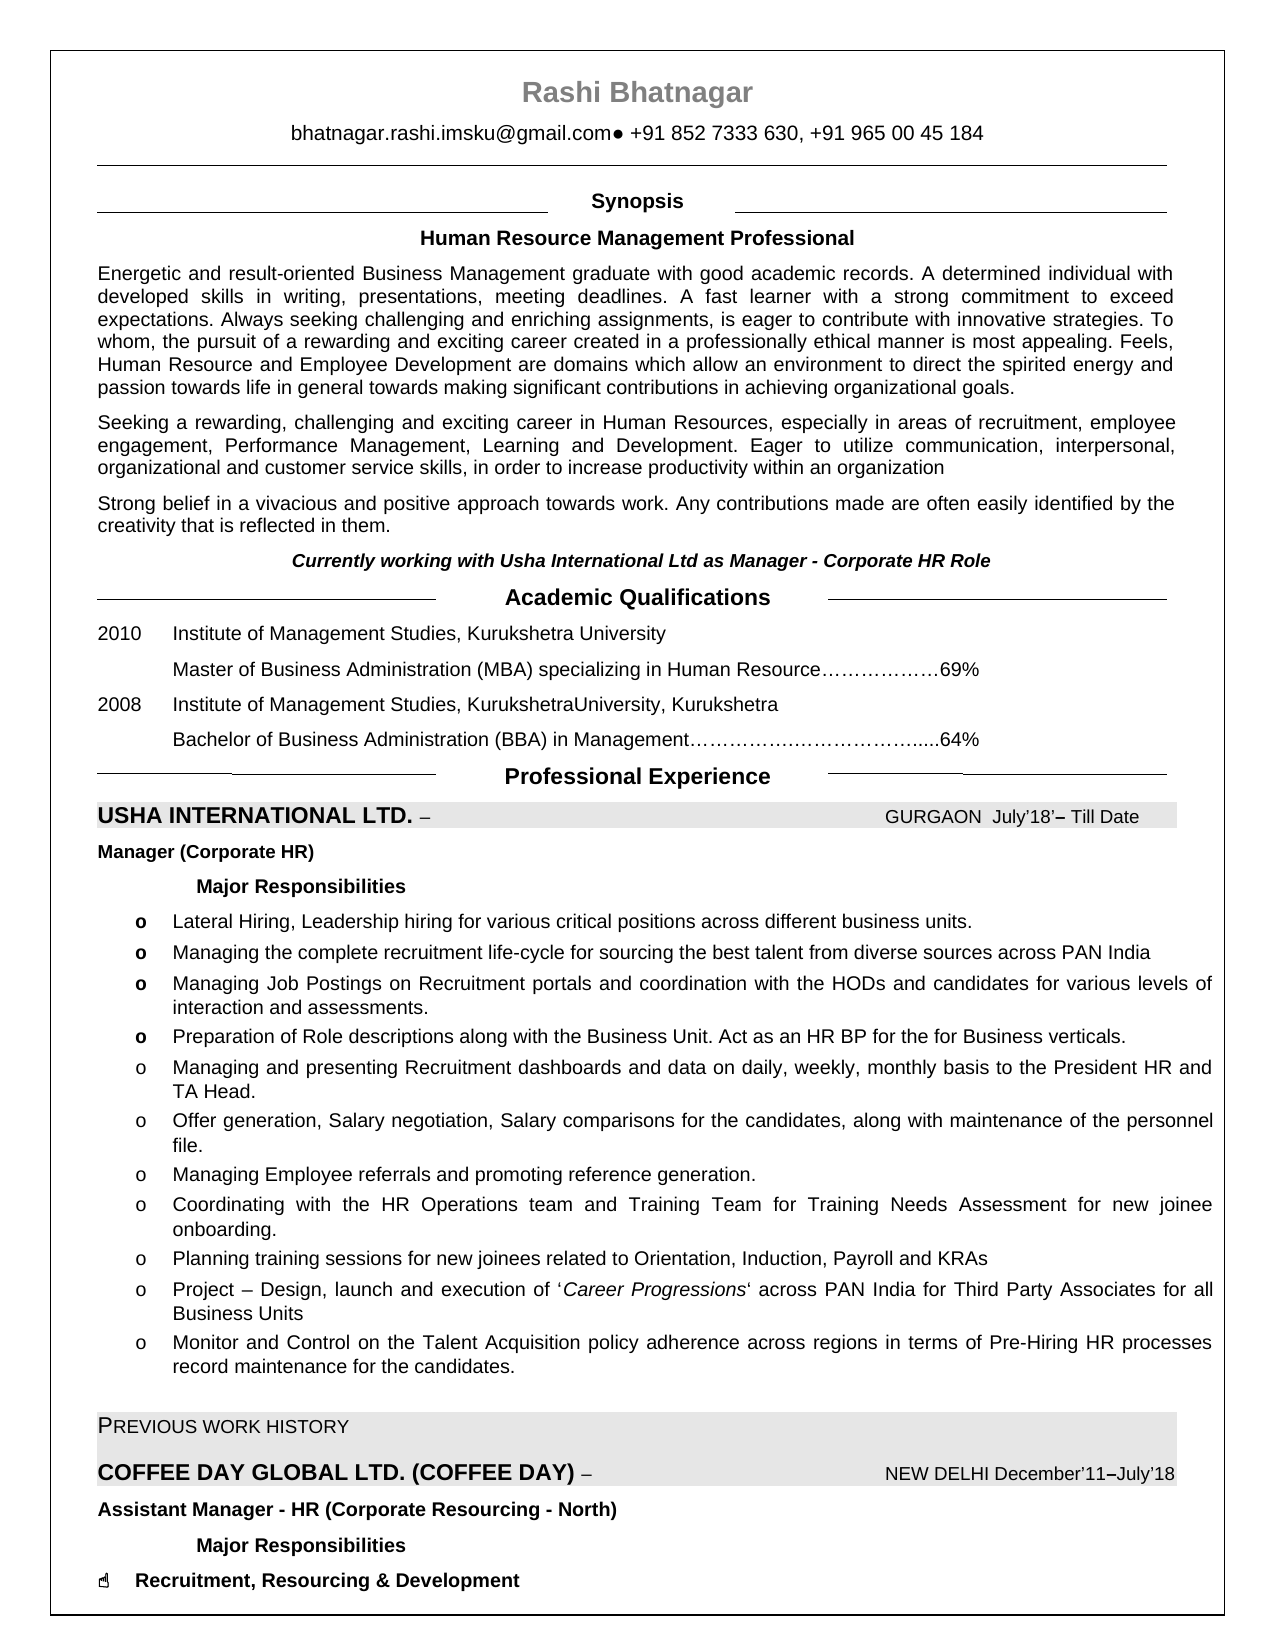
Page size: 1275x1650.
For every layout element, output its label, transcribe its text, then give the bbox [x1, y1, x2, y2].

list Recruitment, Resourcing & Development [60, 1569, 1215, 1591]
list Planning training sessions for new joinees related to Orientation, Induction, Payroll and KRAs [135, 1247, 1215, 1271]
text Bachelor of Business Administration (BBA) in Management…………….……………….....64% [97, 728, 1177, 751]
text Currently working with Usha International Ltd as Manager - Corporate HR Role [97, 549, 1185, 571]
text bhatnagar.rashi.imsku@gmail.com● +91 852 7333 630, +91 965 00 45 184 [97, 121, 1177, 145]
list Managing and presenting Recruitment dashboards and data on daily, weekly, monthly basis to the President HR and TA Head. [135, 1056, 1215, 1103]
text 2008 Institute of Management Studies, KurukshetraUniversity, Kurukshetra [97, 693, 1177, 715]
text USHA INTERNATIONAL LTD. – GURGAON July’18’– Till Date [97, 802, 1177, 828]
list Offer generation, Salary negotiation, Salary comparisons for the candidates, along with maintenance of the personnel file. [135, 1109, 1215, 1156]
list Project – Design, launch and execution of ‘Career Progressions‘ across PAN India for Third Party Associates for all Business Units [135, 1277, 1215, 1325]
list Managing Job Postings on Recruitment portals and coordination with the HODs and candidates for various levels of interaction and assessments. [135, 972, 1215, 1019]
text Energetic and result-oriented Business Management graduate with good academic records. A determined individual with developed skills in writing, presentations, meeting deadlines. A fast learner with a strong commitment to exceed expectations. Always seeking challenging and enriching assignments, is eager to contribute with innovative strategies. To whom, the pursuit of a rewarding and exciting career created in a professionally ethical manner is most appealing. Feels, Human Resource and Employee Development are domains which allow an environment to direct the spirited energy and passion towards life in general towards making significant contributions in achieving organizational goals. [97, 262, 1176, 398]
text Master of Business Administration (MBA) specializing in Human Resource………………69% [97, 657, 1185, 680]
list Managing Employee referrals and promoting reference generation. [135, 1163, 1215, 1187]
text Manager (Corporate HR) [97, 841, 1177, 862]
list Coordinating with the HR Operations team and Training Team for Training Needs Assessment for new joinee onboarding. [135, 1193, 1215, 1241]
text 2010 Institute of Management Studies, Kurukshetra University [97, 622, 1185, 645]
text Rashi Bhatnagar [97, 75, 1177, 108]
list Lateral Hiring, Leadership hiring for various critical positions across different business units. [135, 910, 1215, 934]
text Human Resource Management Professional [60, 226, 1215, 249]
list PREVIOUS WORK HISTORY [97, 1412, 1177, 1438]
list Monitor and Control on the Talent Acquisition policy adherence across regions in terms of Pre-Hiring HR processes record maintenance for the candidates. [135, 1331, 1215, 1378]
text Major Responsibilities [97, 1533, 1177, 1556]
text Major Responsibilities [97, 875, 1177, 898]
text Seeking a rewarding, challenging and exciting career in Human Resources, especially in areas of recruitment, employee engagement, Performance Management, Learning and Development. Eager to utilize communication, interpersonal, organizational and customer service skills, in order to increase productivity within an organization [97, 411, 1177, 479]
text Assistant Manager - HR (Corporate Resourcing - North) [97, 1498, 1177, 1521]
text Professional Experience [97, 763, 1177, 789]
text Strong belief in a vivacious and positive approach towards work. Any contributions made are often easily identified by the creativity that is reflected in them. [97, 491, 1177, 537]
text COFFEE DAY GLOBAL LTD. (COFFEE DAY) – NEW DELHI December’11–July’18 [97, 1459, 1177, 1486]
text Synopsis [97, 189, 1177, 213]
text Academic Qualifications [97, 583, 1177, 610]
list Managing the complete recruitment life-cycle for sourcing the best talent from diverse sources across PAN India [135, 941, 1215, 965]
list Preparation of Role descriptions along with the Business Unit. Act as an HR BP for the for Business verticals. [135, 1025, 1215, 1049]
